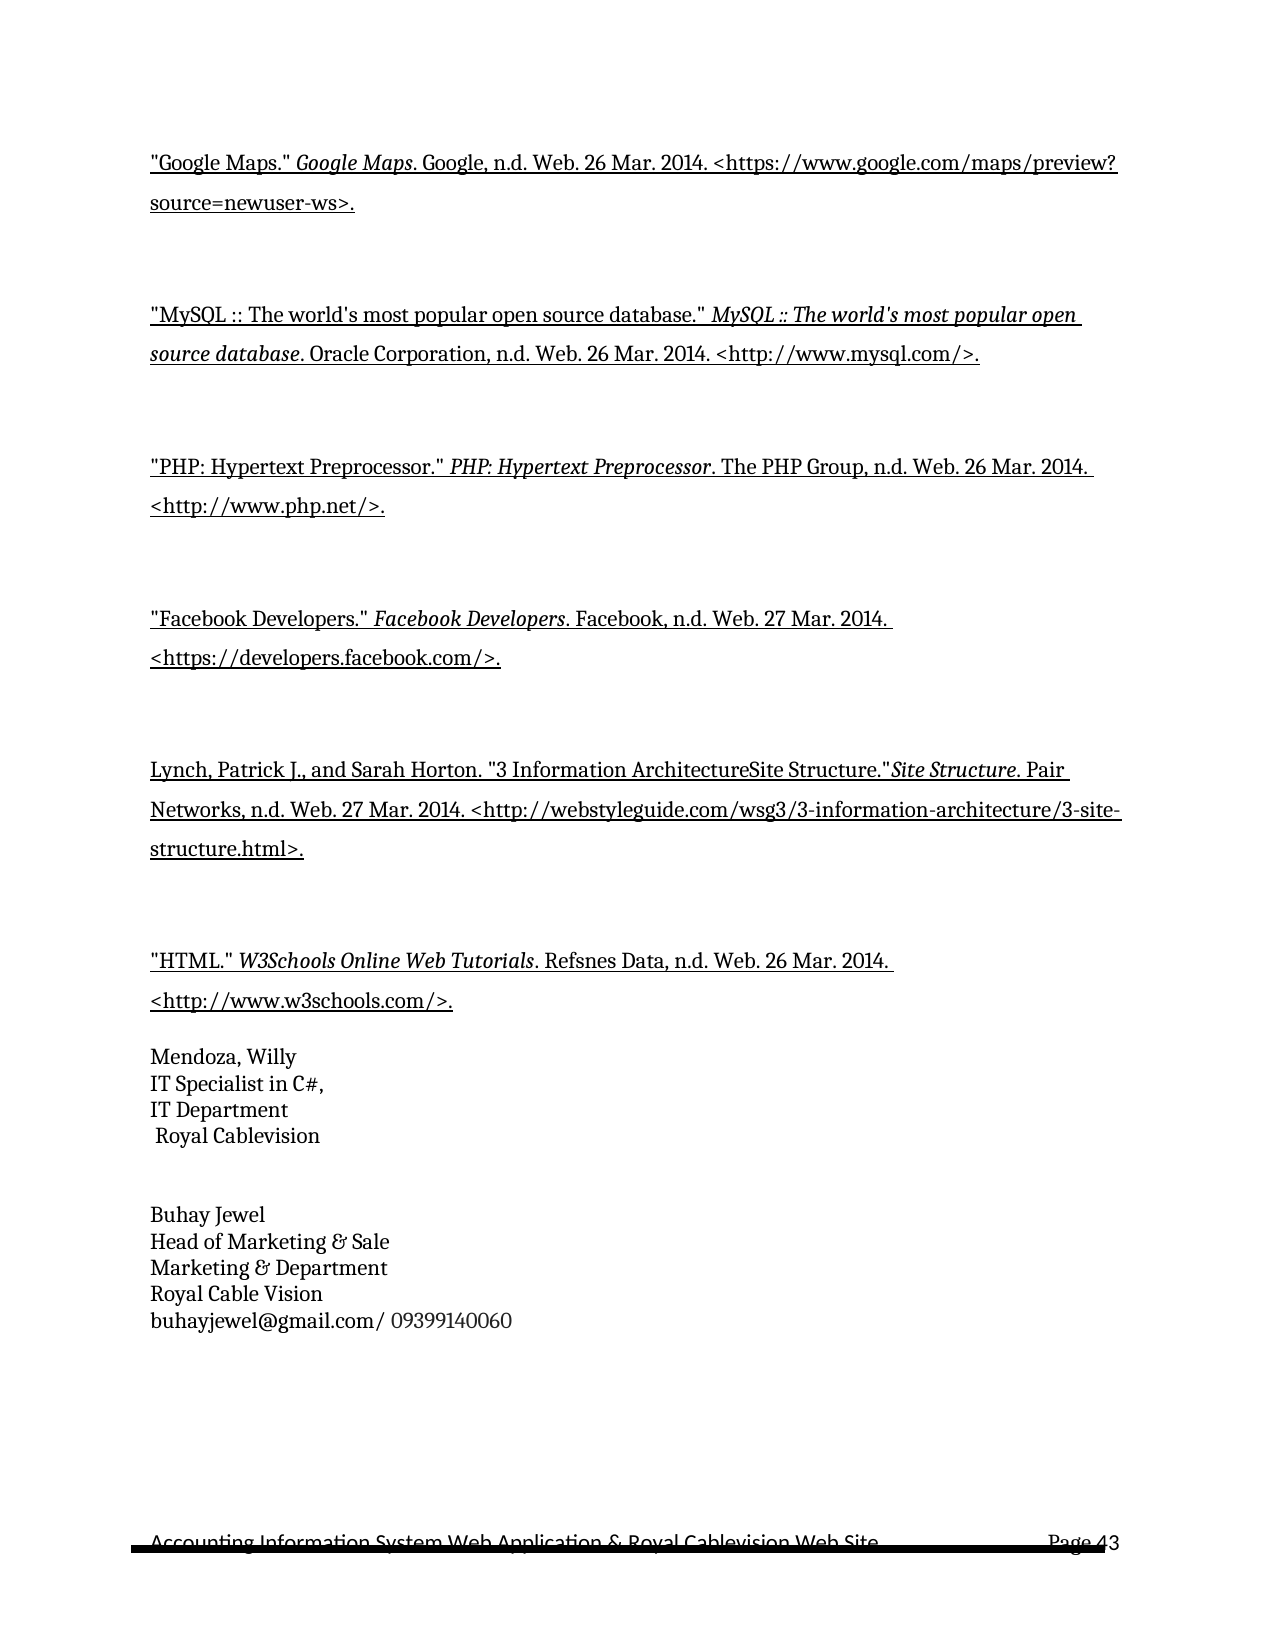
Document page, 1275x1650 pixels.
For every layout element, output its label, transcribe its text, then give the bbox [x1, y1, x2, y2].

text Mendoza, Willy [150, 1044, 1125, 1070]
text IT Department [150, 1097, 1125, 1123]
text "Facebook Developers." Facebook Developers. Facebook, n.d. Web. 27 Mar. 2014. <https://developers.facebook.com/>. [150, 605, 1125, 671]
text "MySQL :: The world's most popular open source database." MySQL :: The world's most popular open source database. Oracle Corporation, n.d. Web. 26 Mar. 2014. <http://www.mysql.com/>. [150, 302, 1125, 368]
text Buhay Jewel [150, 1202, 1125, 1228]
text "Google Maps." Google Maps. Google, n.d. Web. 26 Mar. 2014. <https://www.google.com/maps/preview?source=newuser-ws>. [150, 150, 1125, 216]
text "HTML." W3Schools Online Web Tutorials. Refsnes Data, n.d. Web. 26 Mar. 2014. <http://www.w3schools.com/>. [150, 948, 1125, 1014]
text buhayjewel@gmail.com/ 09399140060 [150, 1307, 1125, 1334]
text Royal Cablevision [150, 1123, 1125, 1149]
text Marketing & Department [150, 1255, 1125, 1281]
text "PHP: Hypertext Preprocessor." PHP: Hypertext Preprocessor. The PHP Group, n.d. Web. 26 Mar. 2014. <http://www.php.net/>. [150, 453, 1125, 519]
text Lynch, Patrick J., and Sarah Horton. "3 Information ArchitectureSite Structure."Site Structure. Pair Networks, n.d. Web. 27 Mar. 2014. <http://webstyleguide.com/wsg3/3-information-architecture/3-site-structure.html>. [150, 757, 1125, 862]
text Head of Marketing & Sale [150, 1228, 1125, 1255]
text IT Specialist in C#, [150, 1070, 1125, 1097]
text Royal Cable Vision [150, 1281, 1125, 1307]
